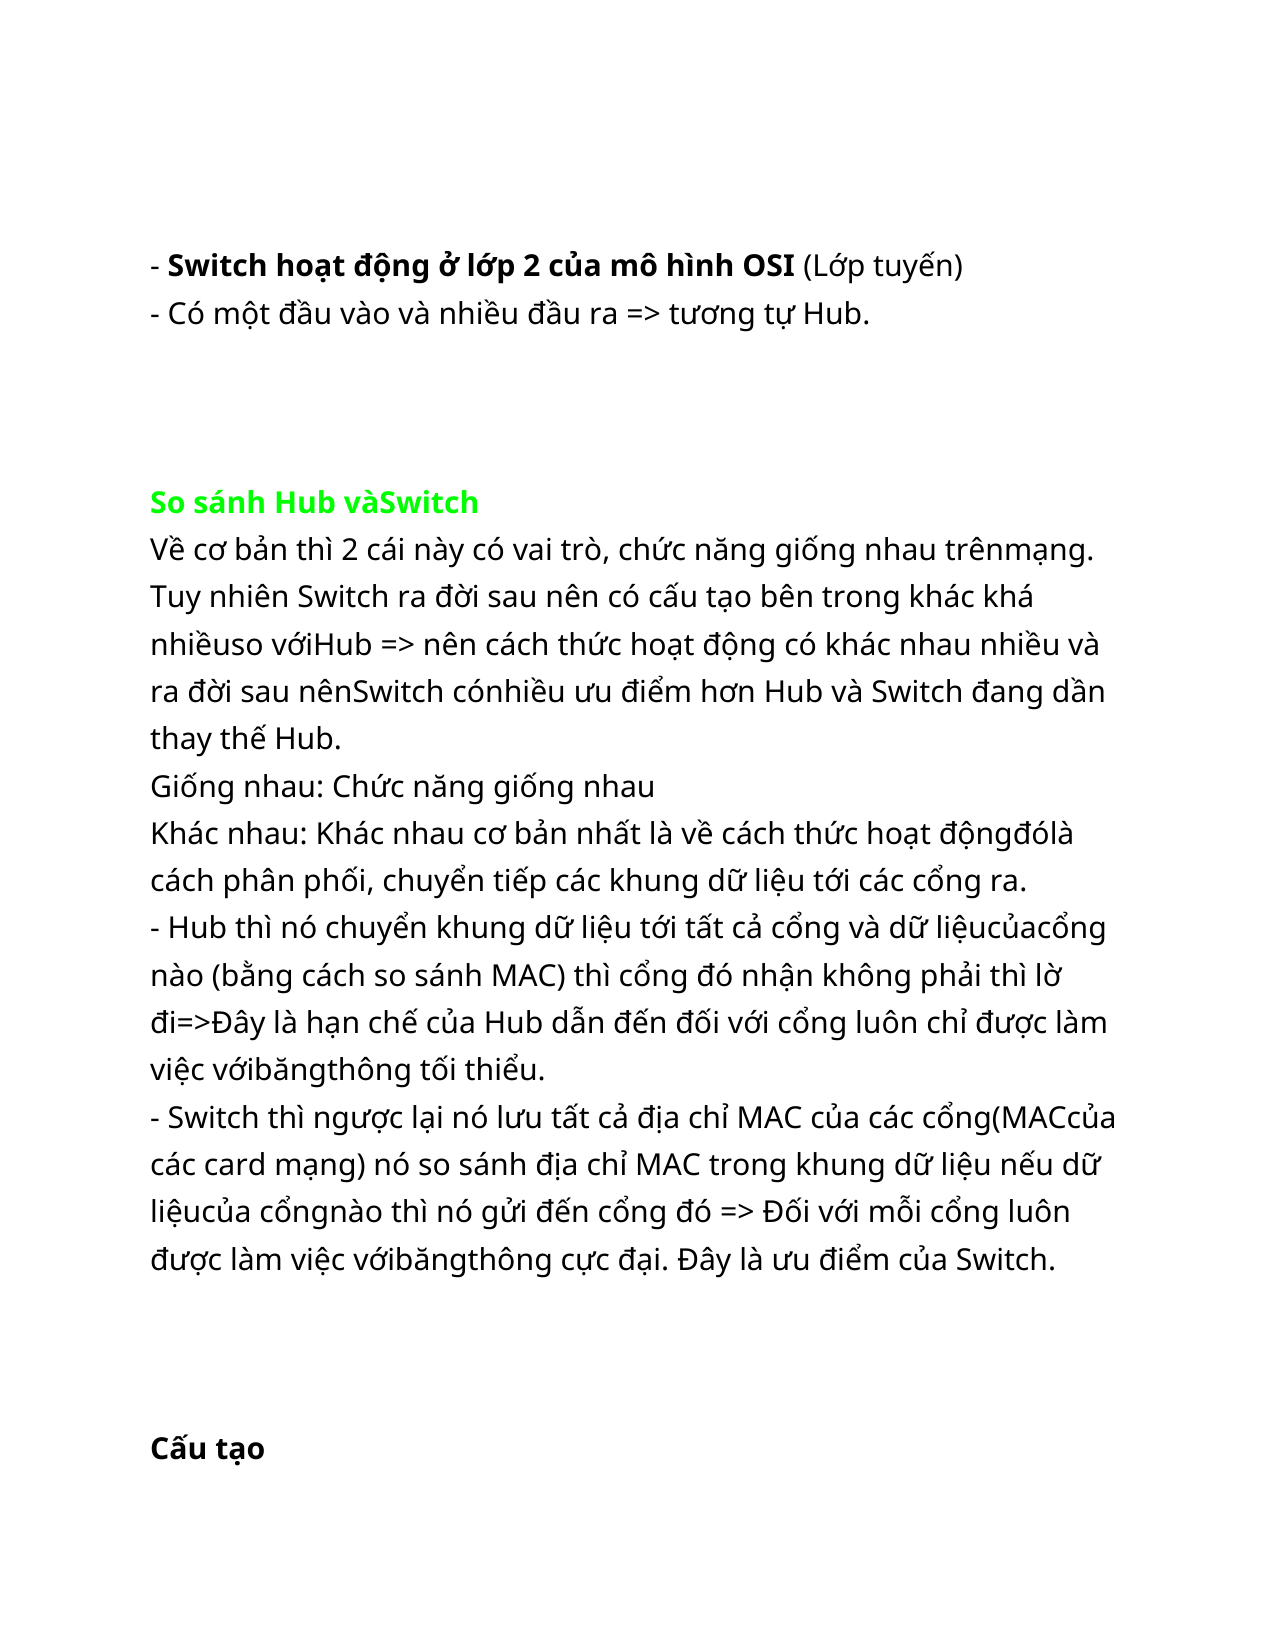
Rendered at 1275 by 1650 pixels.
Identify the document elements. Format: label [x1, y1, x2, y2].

text [150, 150, 1125, 1468]
